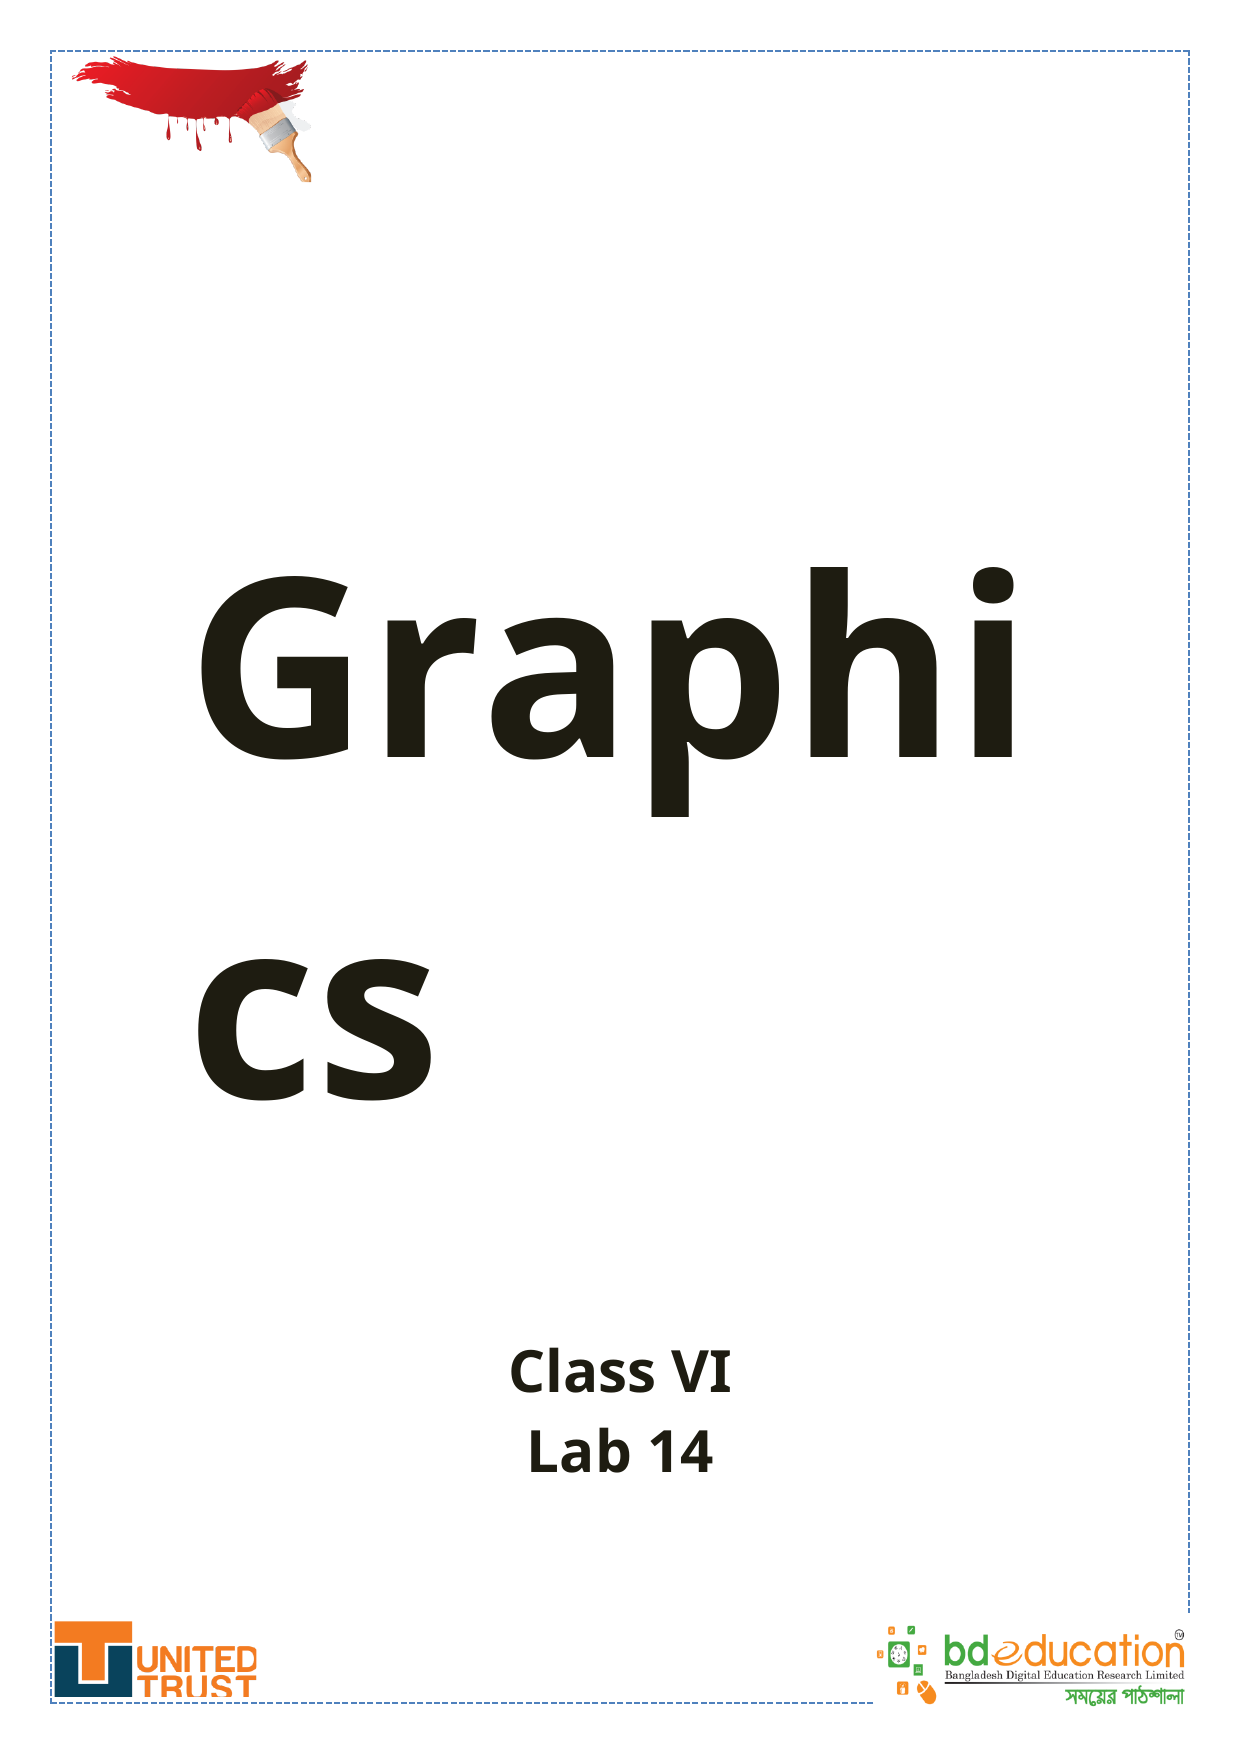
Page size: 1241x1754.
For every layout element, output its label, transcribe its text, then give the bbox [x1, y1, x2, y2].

picture [53, 1621, 256, 1697]
text Class VI [187, 1331, 1053, 1410]
text Lab 14 [187, 1410, 1053, 1489]
picture [70, 56, 311, 182]
text Multimedia & Graphics [187, 150, 1053, 1172]
picture [873, 1613, 1193, 1707]
